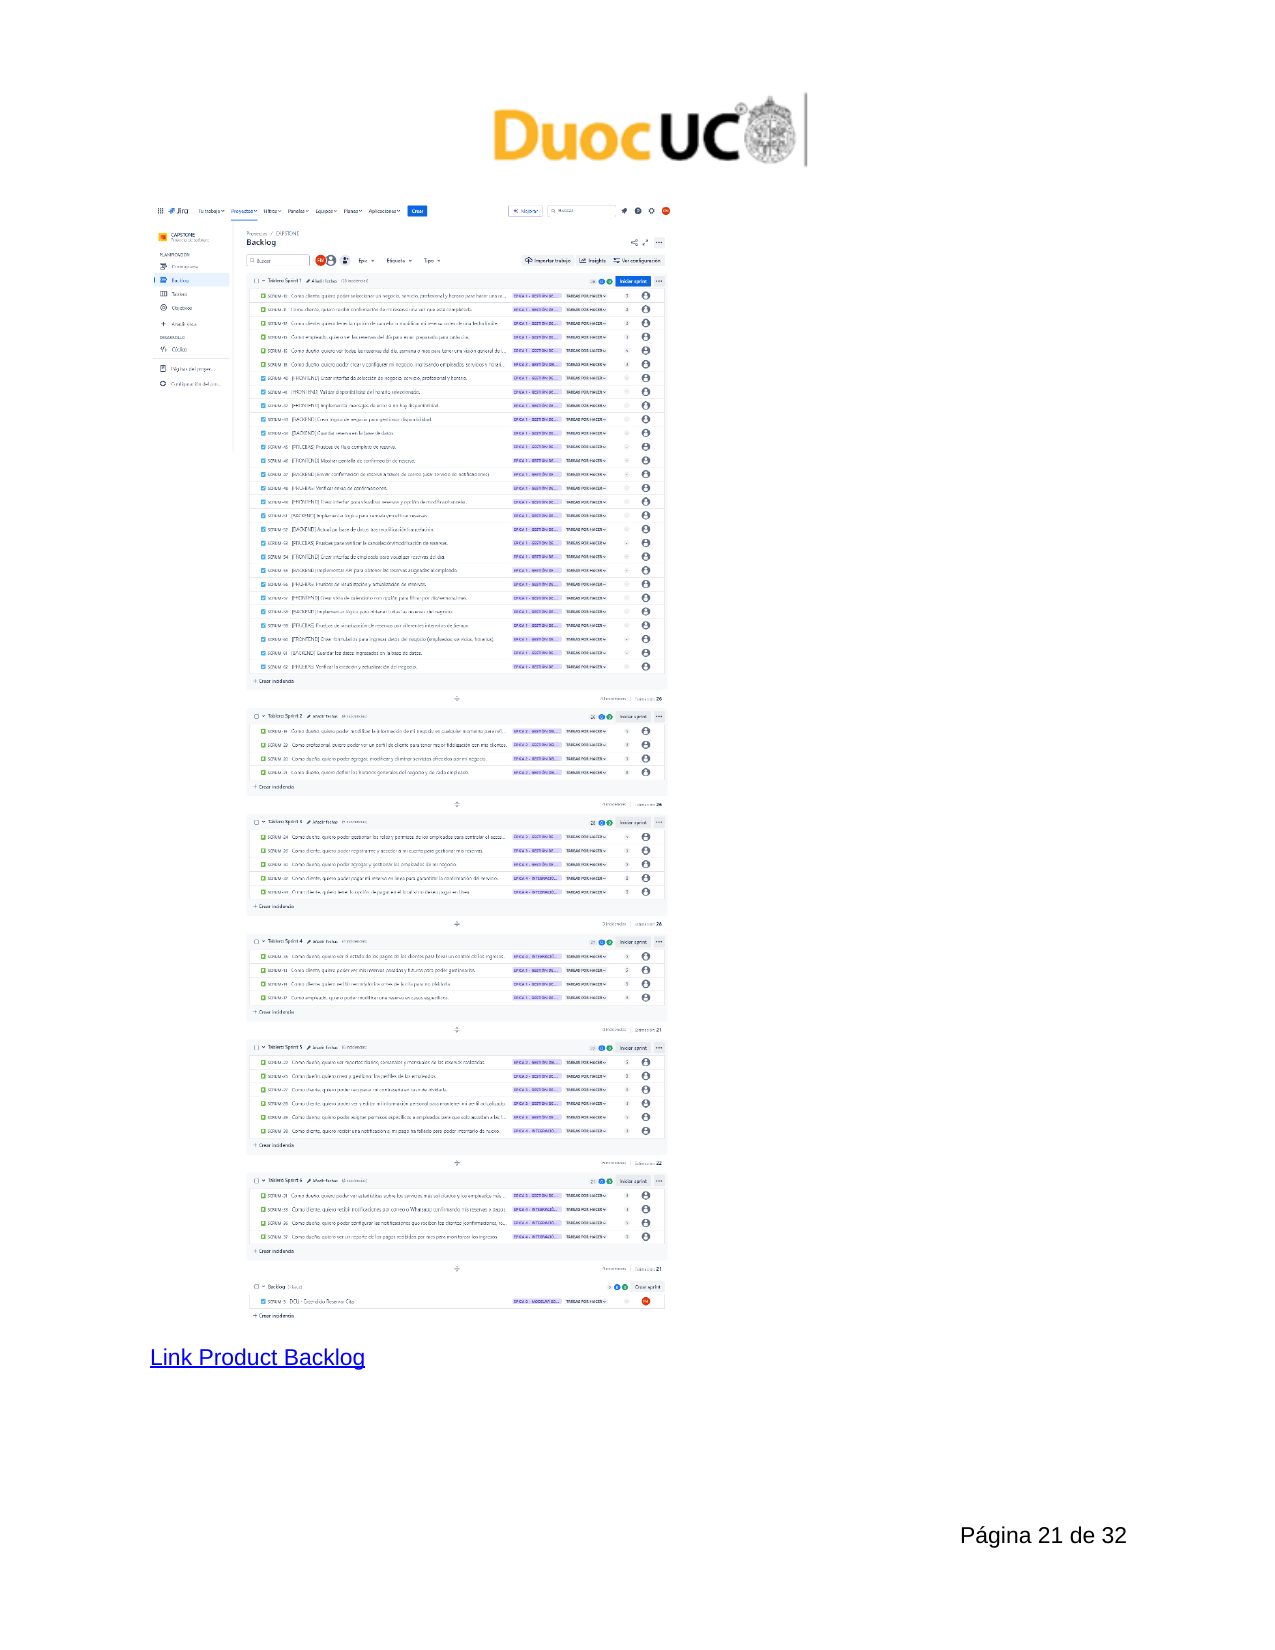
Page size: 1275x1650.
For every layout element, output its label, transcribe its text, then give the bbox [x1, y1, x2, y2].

text Link Product Backlog [150, 1344, 1125, 1370]
picture [150, 79, 810, 1344]
